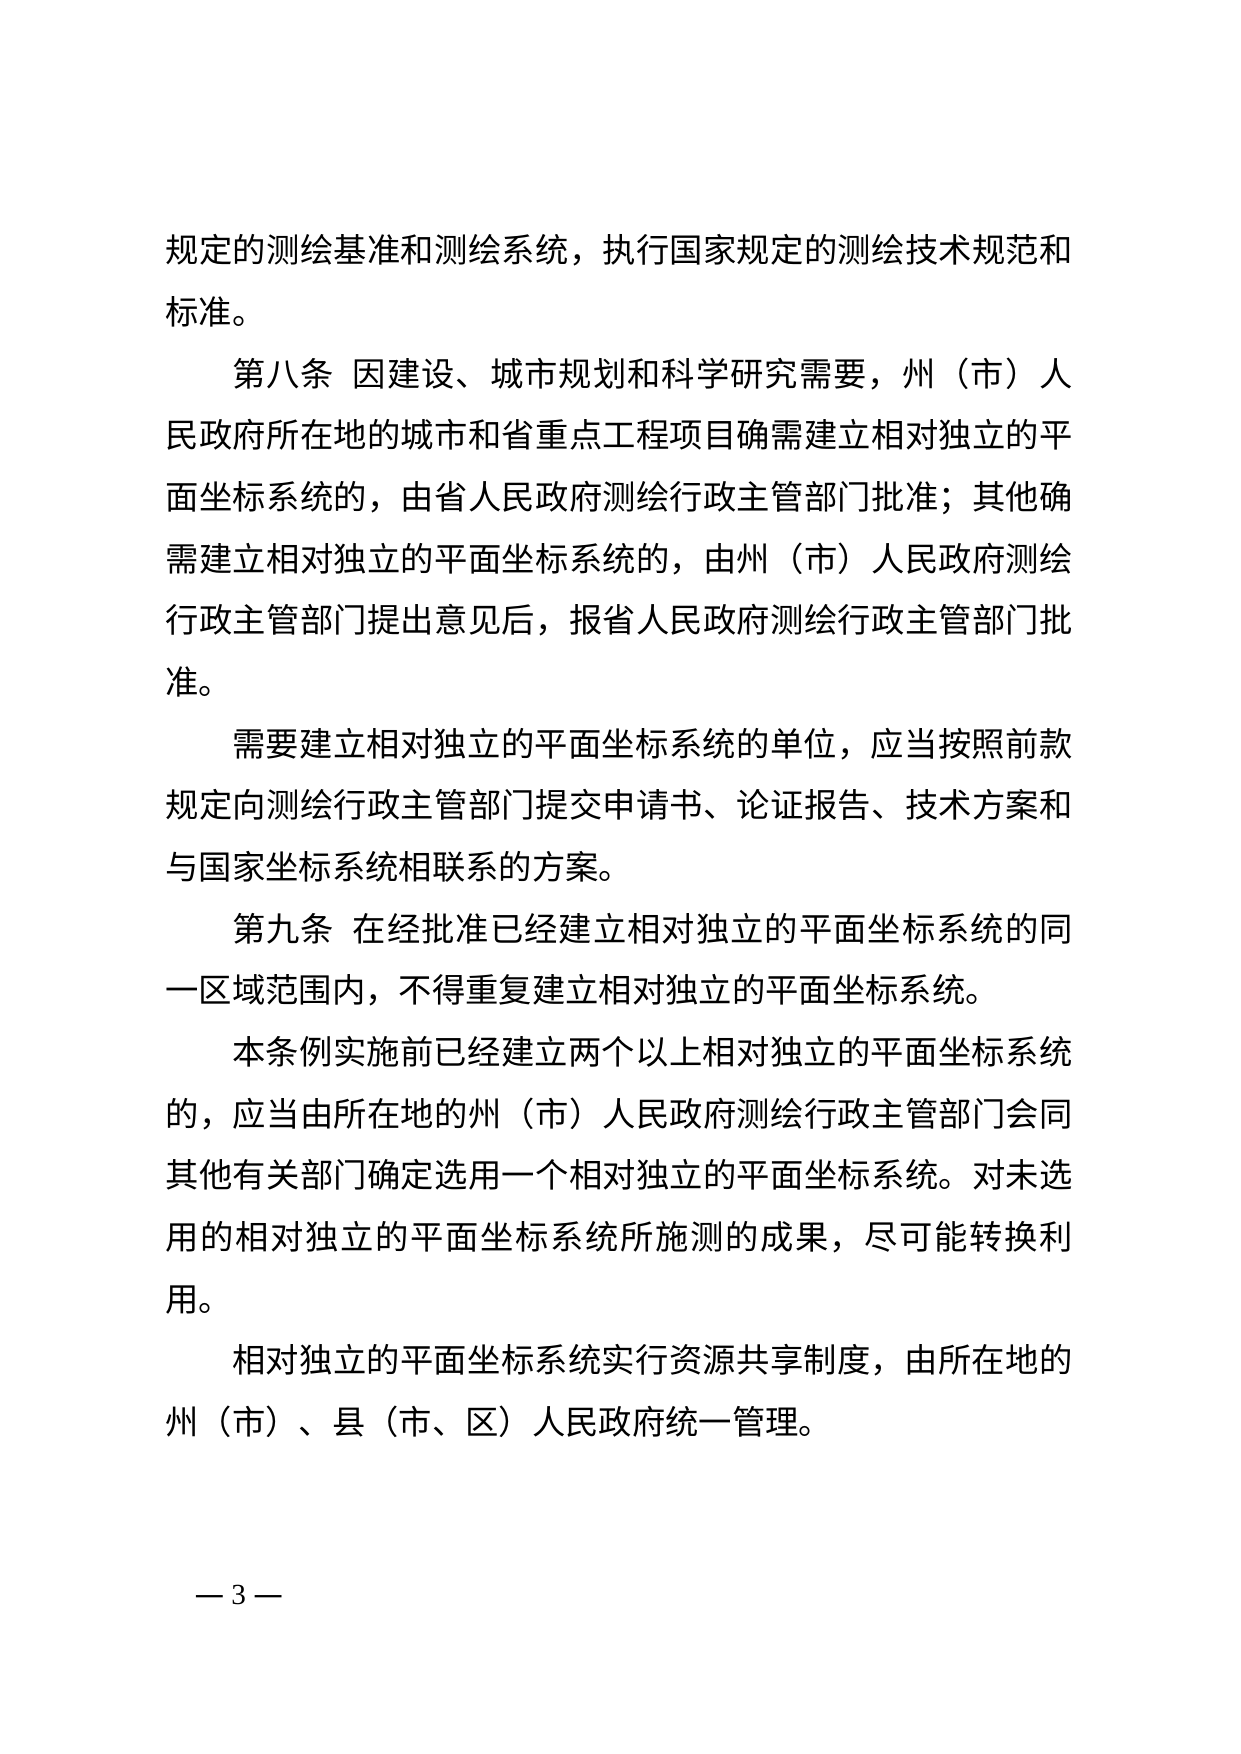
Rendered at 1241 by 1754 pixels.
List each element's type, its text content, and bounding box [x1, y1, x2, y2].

text 第八条 因建设、城市规划和科学研究需要，州（市）人民政府所在地的城市和省重点工程项目确需建立相对独立的平面坐标系统的，由省人民政府测绘行政主管部门批准；其他确需建立相对独立的平面坐标系统的，由州（市）人民政府测绘行政主管部门提出意见后，报省人民政府测绘行政主管部门批准。 [165, 337, 1075, 707]
text 本条例实施前已经建立两个以上相对独立的平面坐标系统的，应当由所在地的州（市）人民政府测绘行政主管部门会同其他有关部门确定选用一个相对独立的平面坐标系统。对未选用的相对独立的平面坐标系统所施测的成果，尽可能转换利用。 [165, 1015, 1075, 1324]
text 需要建立相对独立的平面坐标系统的单位，应当按照前款规定向测绘行政主管部门提交申请书、论证报告、技术方案和与国家坐标系统相联系的方案。 [165, 707, 1075, 892]
text 相对独立的平面坐标系统实行资源共享制度，由所在地的州（市）、县（市、区）人民政府统一管理。 [165, 1324, 1075, 1447]
text 第九条 在经批准已经建立相对独立的平面坐标系统的同一区域范围内，不得重复建立相对独立的平面坐标系统。 [165, 892, 1075, 1015]
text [165, 214, 1075, 337]
